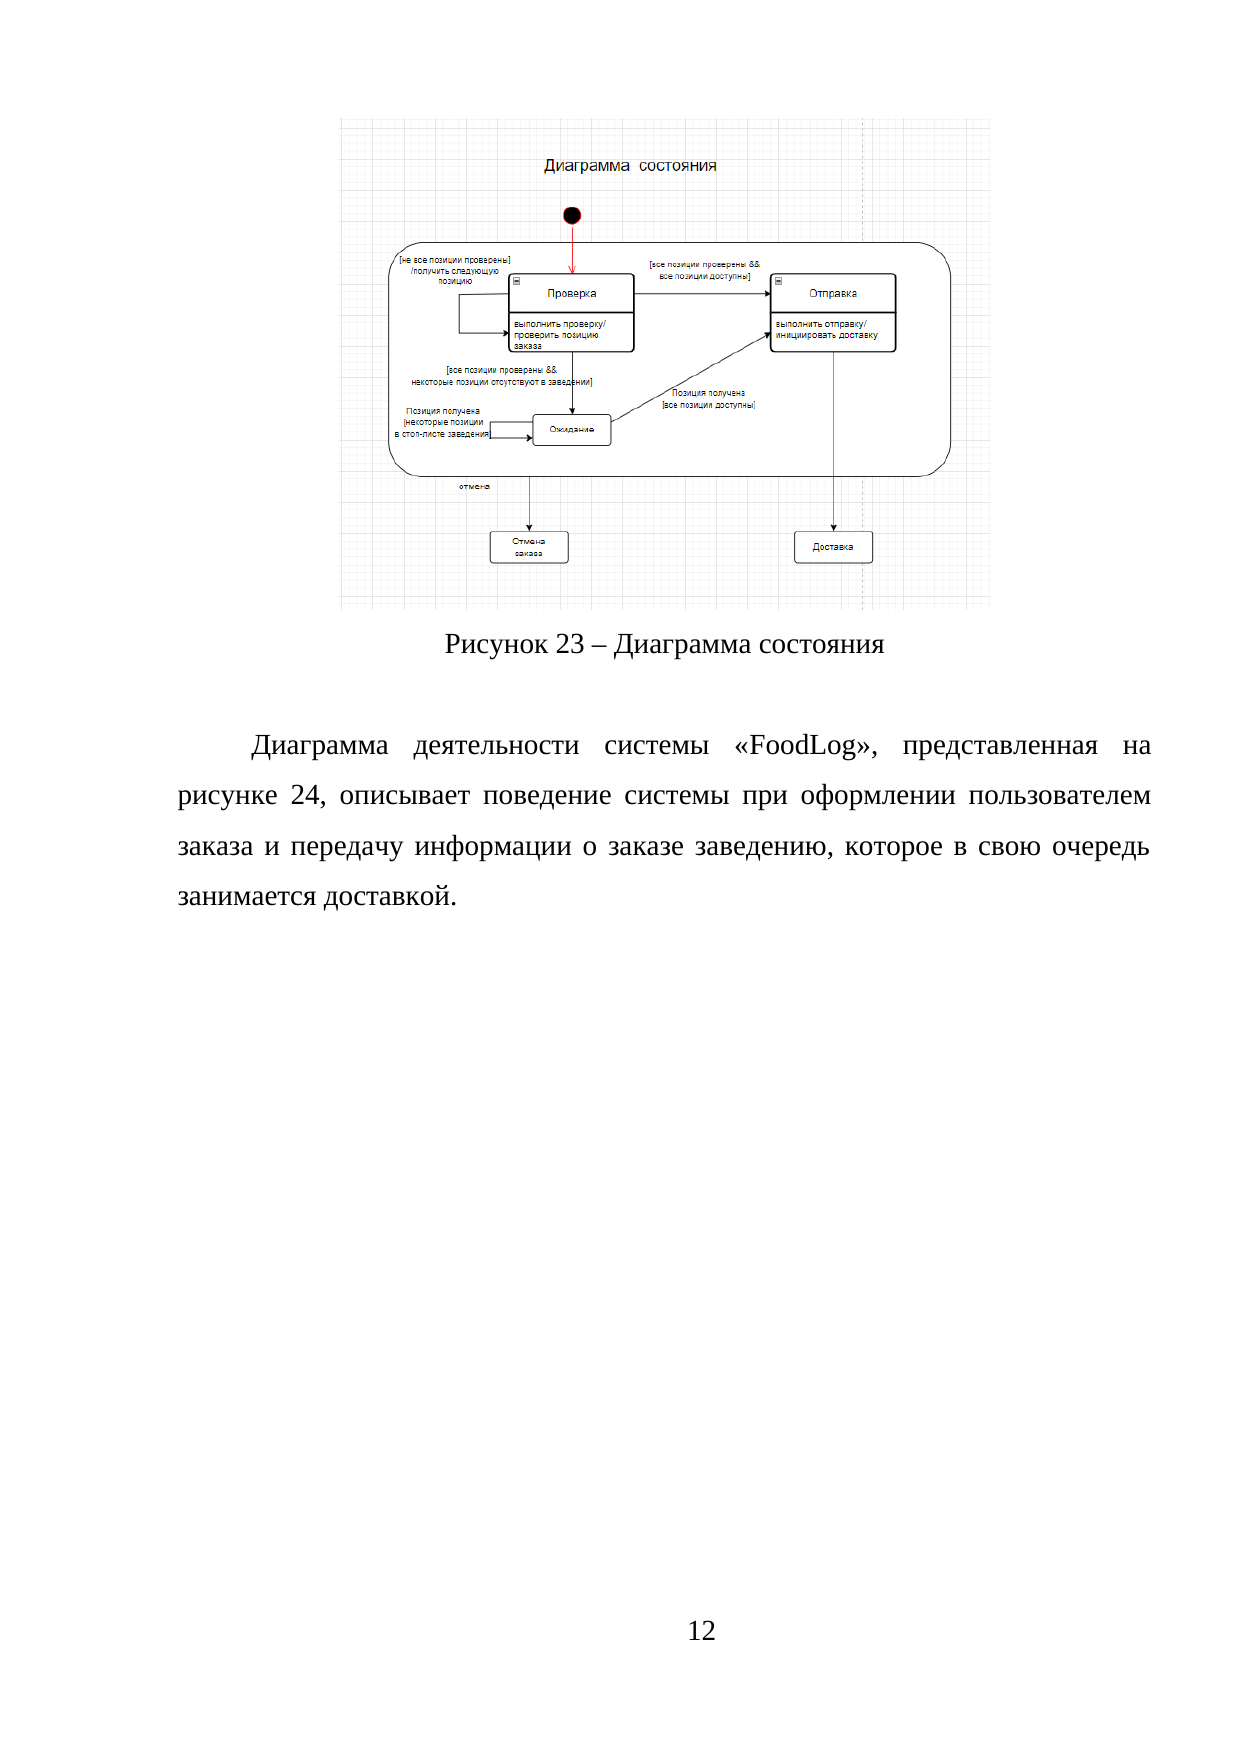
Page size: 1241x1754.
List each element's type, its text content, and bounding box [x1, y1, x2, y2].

text Диаграмма деятельности системы «FoodLog», представленная на рисунке 24, описывает поведение системы при оформлении пользователем заказа и передачу информации о заказе заведению, которое в свою очередь занимается доставкой. [177, 727, 1152, 912]
picture [338, 118, 991, 610]
text Рисунок 23 – Диаграмма состояния [177, 627, 1152, 660]
